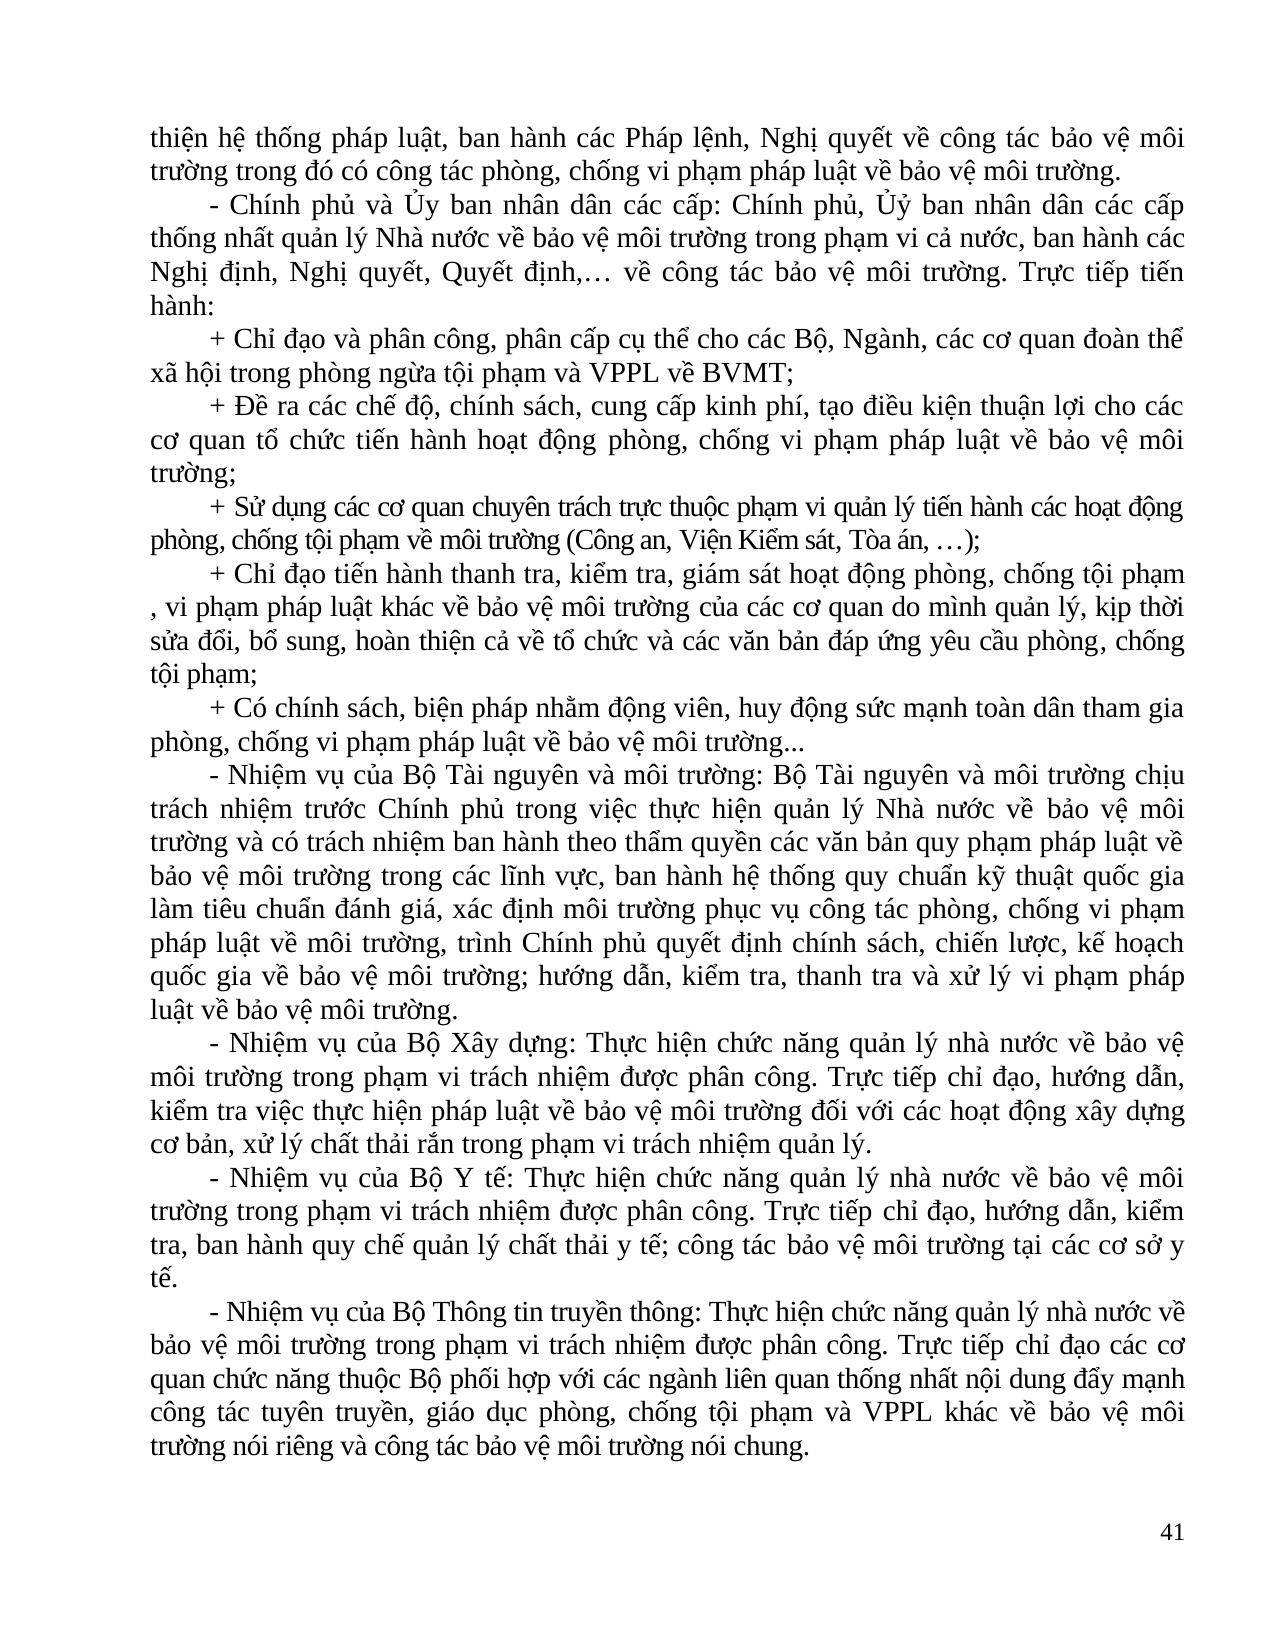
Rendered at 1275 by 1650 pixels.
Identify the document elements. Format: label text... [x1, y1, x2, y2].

text - Nhiệm vụ của Bộ Xây dựng: Thực hiện chức năng quản lý nhà nước về bảo vệ môi trường trong phạm vi trách nhiệm được phân công. Trực tiếp chỉ đạo, hướng dẫn, kiểm tra việc thực hiện pháp luật về bảo vệ môi trường đối với các hoạt động xây dựng cơ bản, xử lý chất thải rắn trong phạm vi trách nhiệm quản lý. [150, 1026, 1185, 1160]
text + Sử dụng các cơ quan chuyên trách trực thuộc phạm vi quản lý tiến hành các hoạt động phòng, chống tội phạm về môi trường (Công an, Viện Kiểm sát, Tòa án, …); [150, 489, 1185, 556]
text - Nhiệm vụ của Bộ Thông tin truyền thông: Thực hiện chức năng quản lý nhà nước về bảo vệ môi trường trong phạm vi trách nhiệm được phân công. Trực tiếp chỉ đạo các cơ quan chức năng thuộc Bộ phối hợp với các ngành liên quan thống nhất nội dung đẩy mạnh công tác tuyên truyền, giáo dục phòng, chống tội phạm và VPPL khác về bảo vệ môi trường nói riêng và công tác bảo vệ môi trường nói chung. [150, 1294, 1185, 1462]
text + Chỉ đạo tiến hành thanh tra, kiểm tra, giám sát hoạt động phòng, chống tội phạm , vi phạm pháp luật khác về bảo vệ môi trường của các cơ quan do mình quản lý, kịp thời sửa đổi, bổ sung, hoàn thiện cả về tổ chức và các văn bản đáp ứng yêu cầu phòng, chống tội phạm; [150, 556, 1185, 690]
text + Có chính sách, biện pháp nhằm động viên, huy động sức mạnh toàn dân tham gia phòng, chống vi phạm pháp luật về bảo vệ môi trường... [150, 690, 1185, 757]
text + Đề ra các chế độ, chính sách, cung cấp kinh phí, tạo điều kiện thuận lợi cho các cơ quan tổ chức tiến hành hoạt động phòng, chống vi phạm pháp luật về bảo vệ môi trường; [150, 388, 1185, 489]
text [150, 120, 1185, 187]
text - Nhiệm vụ của Bộ Y tế: Thực hiện chức năng quản lý nhà nước về bảo vệ môi trường trong phạm vi trách nhiệm được phân công. Trực tiếp chỉ đạo, hướng dẫn, kiểm tra, ban hành quy chế quản lý chất thải y tế; công tác bảo vệ môi trường tại các cơ sở y tế. [150, 1160, 1185, 1294]
text + Chỉ đạo và phân công, phân cấp cụ thể cho các Bộ, Ngành, các cơ quan đoàn thể xã hội trong phòng ngừa tội phạm và VPPL về BVMT; [150, 321, 1185, 388]
text - Chính phủ và Ủy ban nhân dân các cấp: Chính phủ, Ủỷ ban nhân dân các cấp thống nhất quản lý Nhà nước về bảo vệ môi trường trong phạm vi cả nước, ban hành các Nghị định, Nghị quyết, Quyết định,… về công tác bảo vệ môi trường. Trực tiếp tiến hành: [150, 187, 1185, 321]
text - Nhiệm vụ của Bộ Tài nguyên và môi trường: Bộ Tài nguyên và môi trường chịu trách nhiệm trước Chính phủ trong việc thực hiện quản lý Nhà nước về bảo vệ môi trường và có trách nhiệm ban hành theo thẩm quyền các văn bản quy phạm pháp luật về bảo vệ môi trường trong các lĩnh vực, ban hành hệ thống quy chuẩn kỹ thuật quốc gia làm tiêu chuẩn đánh giá, xác định môi trường phục vụ công tác phòng, chống vi phạm pháp luật về môi trường, trình Chính phủ quyết định chính sách, chiến lược, kế hoạch quốc gia về bảo vệ môi trường; hướng dẫn, kiểm tra, thanh tra và xử lý vi phạm pháp luật về bảo vệ môi trường. [150, 757, 1185, 1026]
